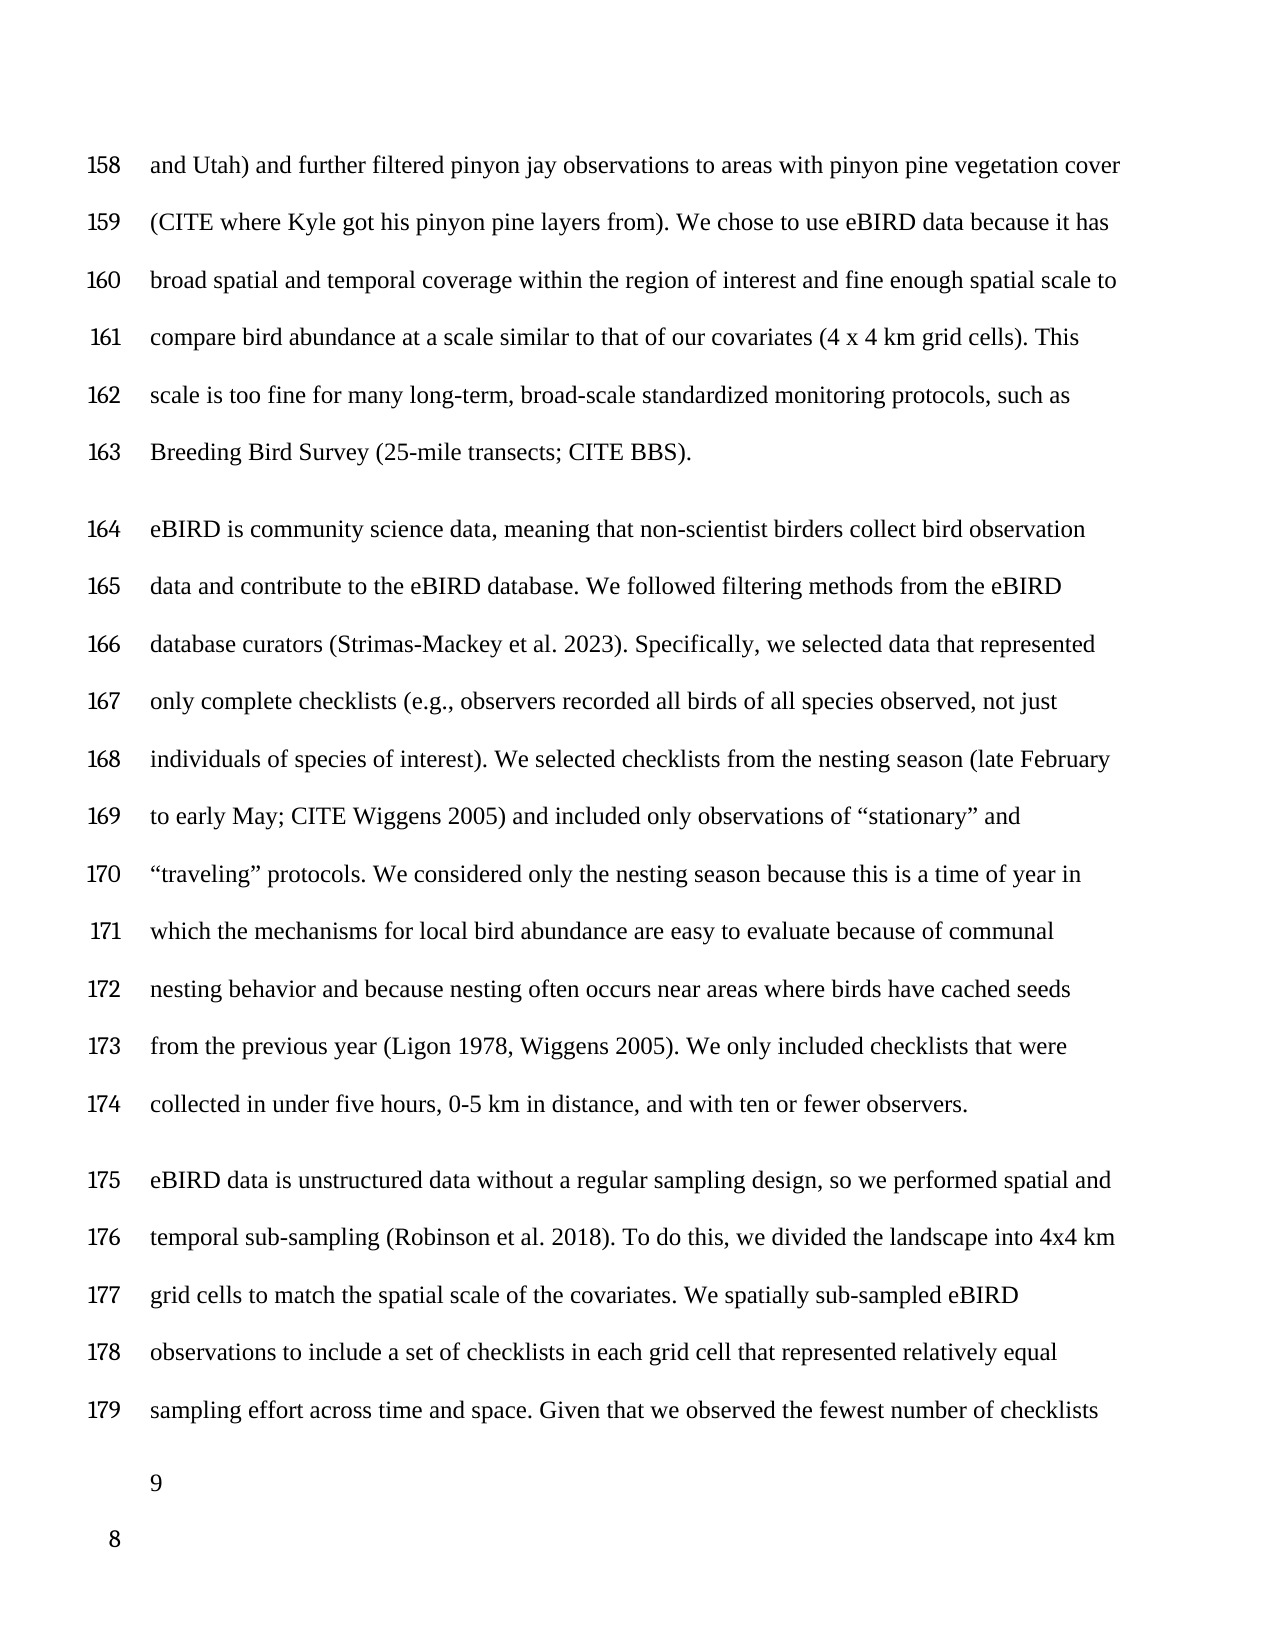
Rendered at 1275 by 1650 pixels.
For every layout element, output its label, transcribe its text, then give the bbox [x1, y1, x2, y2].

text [150, 1165, 1125, 1424]
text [150, 150, 1125, 466]
text eBIRD is community science data, meaning that non-scientist birders collect bird observation data and contribute to the eBIRD database. We followed filtering methods from the eBIRD database curators (Strimas-Mackey et al. 2023). Specifically, we selected data that represented only complete checklists (e.g., observers recorded all birds of all species observed, not just individuals of species of interest). We selected checklists from the nesting season (late February to early May; CITE Wiggens 2005) and included only observations of “stationary” and “traveling” protocols. We considered only the nesting season because this is a time of year in which the mechanisms for local bird abundance are easy to evaluate because of communal nesting behavior and because nesting often occurs near areas where birds have cached seeds from the previous year (Ligon 1978, Wiggens 2005). We only included checklists that were collected in under five hours, 0-5 km in distance, and with ten or fewer observers. [150, 514, 1125, 1117]
